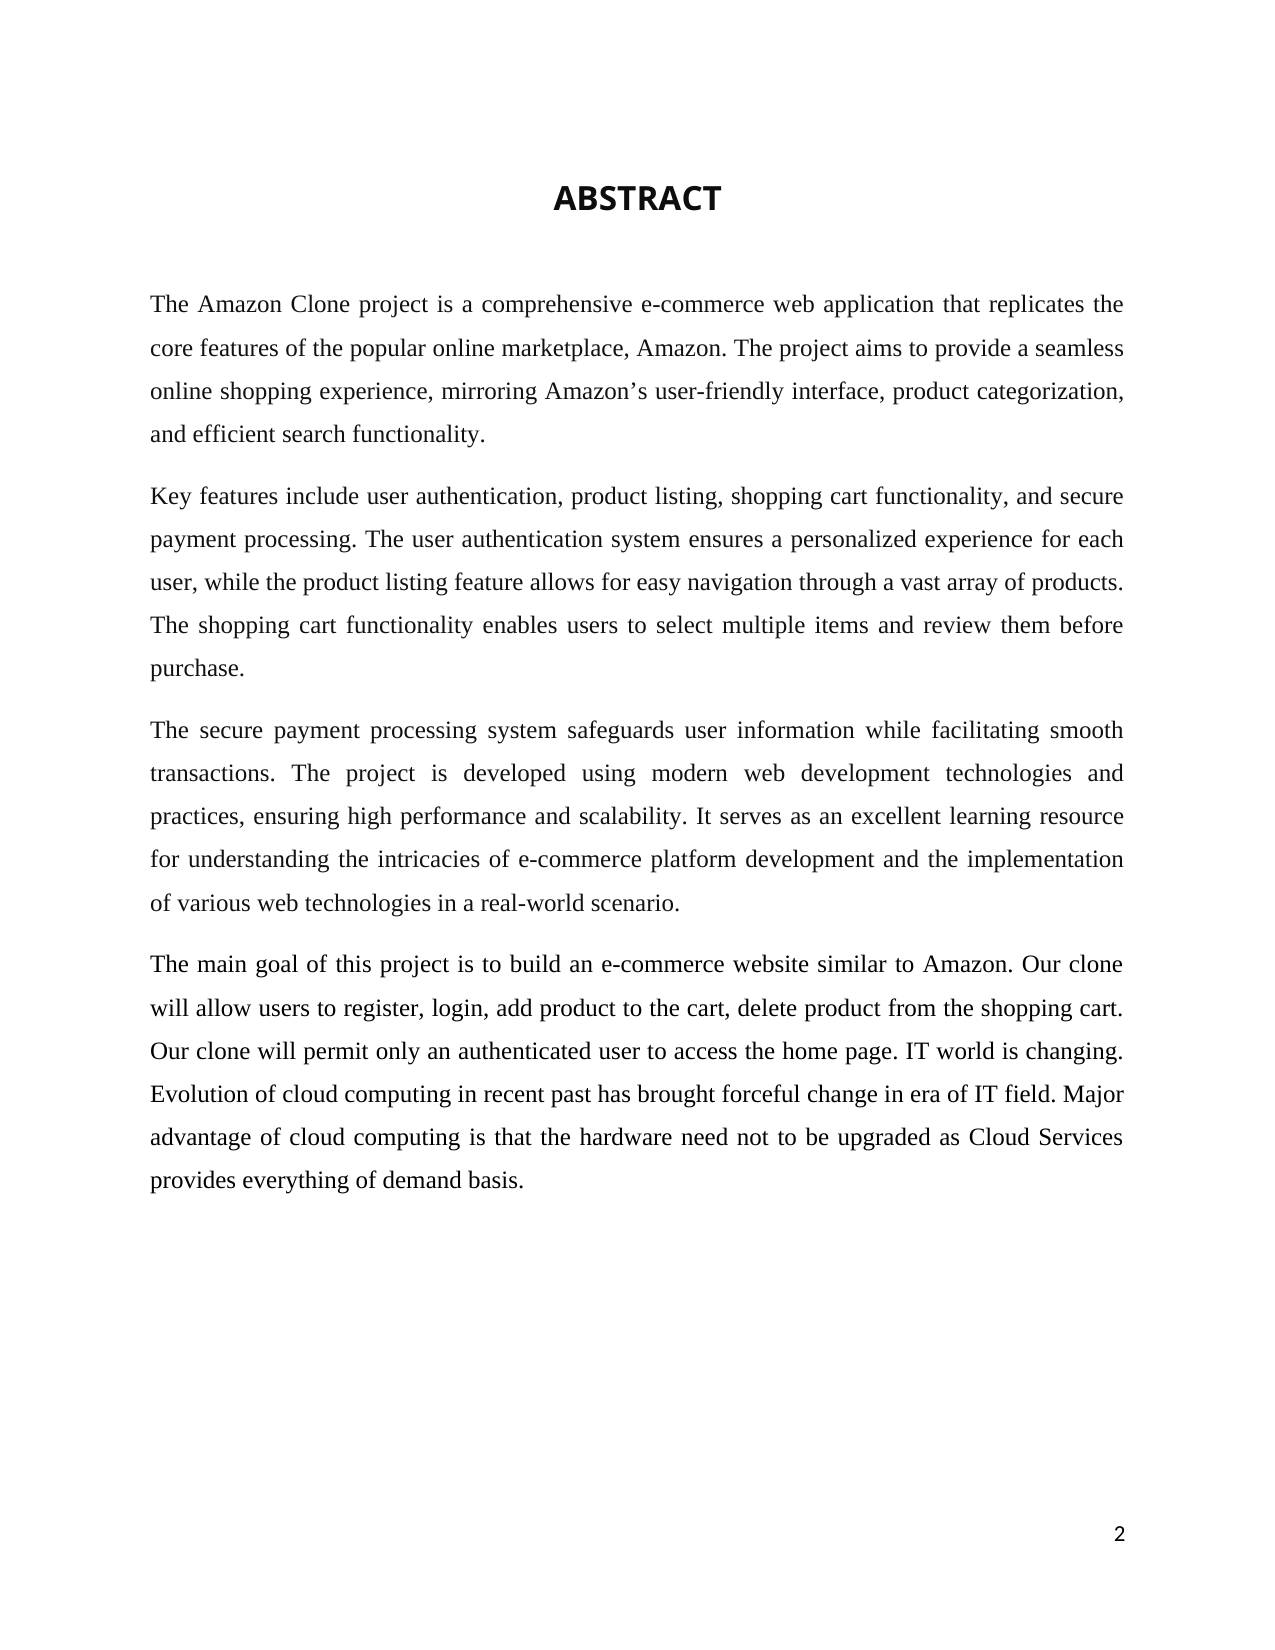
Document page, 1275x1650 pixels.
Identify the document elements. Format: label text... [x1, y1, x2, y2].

text The secure payment processing system safeguards user information while facilitating smooth transactions. The project is developed using modern web development technologies and practices, ensuring high performance and scalability. It serves as an excellent learning resource for understanding the intricacies of e-commerce platform development and the implementation of various web technologies in a real-world scenario. [150, 715, 1125, 916]
text Key features include user authentication, product listing, shopping cart functionality, and secure payment processing. The user authentication system ensures a personalized experience for each user, while the product listing feature allows for easy navigation through a vast array of products. The shopping cart functionality enables users to select multiple items and review them before purchase. [150, 481, 1125, 682]
subtitle ABSTRACT [150, 175, 1125, 220]
text The Amazon Clone project is a comprehensive e-commerce web application that replicates the core features of the popular online marketplace, Amazon. The project aims to provide a seamless online shopping experience, mirroring Amazon’s user-friendly interface, product categorization, and efficient search functionality. [150, 289, 1125, 448]
text The main goal of this project is to build an e-commerce website similar to Amazon. Our clone will allow users to register, login, add product to the cart, delete product from the shopping cart. Our clone will permit only an authenticated user to access the home page. IT world is changing. Evolution of cloud computing in recent past has brought forceful change in era of IT field. Major advantage of cloud computing is that the hardware need not to be upgraded as Cloud Services provides everything of demand basis. [150, 949, 1125, 1194]
